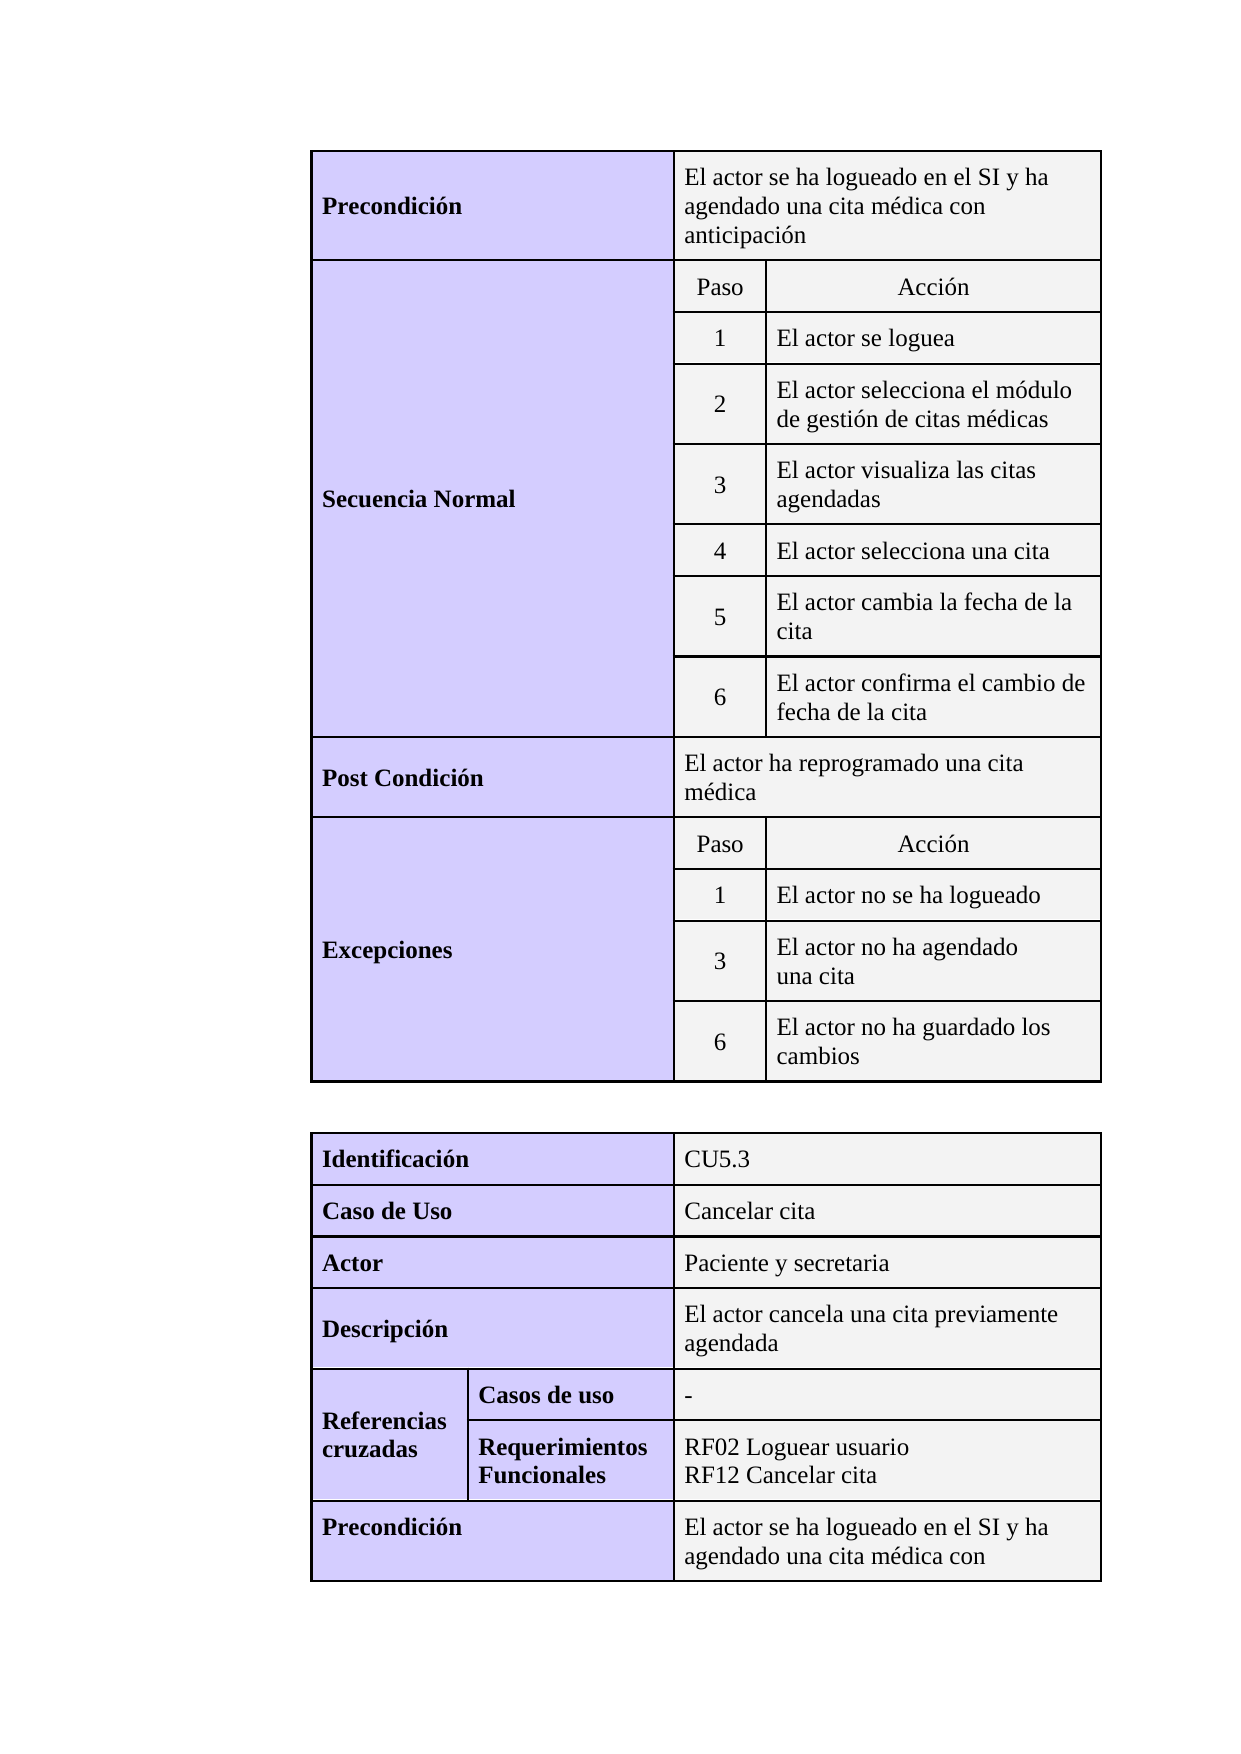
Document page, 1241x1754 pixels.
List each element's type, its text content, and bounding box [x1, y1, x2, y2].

table_cell Casos de uso [469, 1370, 673, 1419]
table_cell El actor selecciona una cita [767, 525, 1100, 575]
table_cell Descripción [313, 1289, 673, 1367]
table_header CU5.3 [675, 1134, 1100, 1184]
table_cell 6 [675, 1002, 765, 1080]
table_cell Paciente y secretaria [675, 1238, 1100, 1287]
table_cell El actor no ha agendado una cita [767, 922, 1100, 1000]
table_cell Precondición [313, 1502, 673, 1580]
table_cell Caso de Uso [313, 1186, 673, 1235]
table_cell Paso [675, 818, 765, 868]
table_cell 3 [675, 445, 765, 523]
table_cell 5 [675, 577, 765, 655]
table_cell 3 [675, 922, 765, 1000]
table_cell El actor cancela una cita previamente agendada [675, 1289, 1100, 1367]
table_cell 2 [675, 365, 765, 443]
table_cell El actor no ha guardado los cambios [767, 1002, 1100, 1080]
table_cell 6 [675, 658, 765, 736]
table_cell RF02 Loguear usuario RF12 Cancelar cita [675, 1421, 1100, 1499]
table_cell Referencias cruzadas [313, 1370, 467, 1499]
table_cell Requerimientos Funcionales [469, 1421, 673, 1499]
table_cell El actor visualiza las citas agendadas [767, 445, 1100, 523]
table_header Identificación [313, 1134, 673, 1184]
table_cell 1 [675, 870, 765, 919]
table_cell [675, 1502, 1100, 1580]
table_cell Actor [313, 1238, 673, 1287]
table_cell El actor selecciona el módulo de gestión de citas médicas [767, 365, 1100, 443]
table_cell Post Condición [313, 738, 673, 816]
table_cell El actor cambia la fecha de la cita [767, 577, 1100, 655]
table_cell Acción [767, 261, 1100, 311]
table_cell Cancelar cita [675, 1186, 1100, 1235]
table_cell 4 [675, 525, 765, 575]
table_cell El actor se loguea [767, 313, 1100, 362]
table_cell Acción [767, 818, 1100, 868]
table_cell - [675, 1370, 1100, 1419]
table_cell El actor no se ha logueado [767, 870, 1100, 919]
table_cell Excepciones [313, 818, 673, 1080]
table_cell Precondición [313, 152, 673, 259]
table_cell El actor confirma el cambio de fecha de la cita [767, 658, 1100, 736]
table_cell Paso [675, 261, 765, 311]
table_cell 1 [675, 313, 765, 362]
table_cell El actor ha reprogramado una cita médica [675, 738, 1100, 816]
table_cell El actor se ha logueado en el SI y ha agendado una cita médica con anticipación [675, 152, 1100, 259]
table_cell Secuencia Normal [313, 261, 673, 736]
